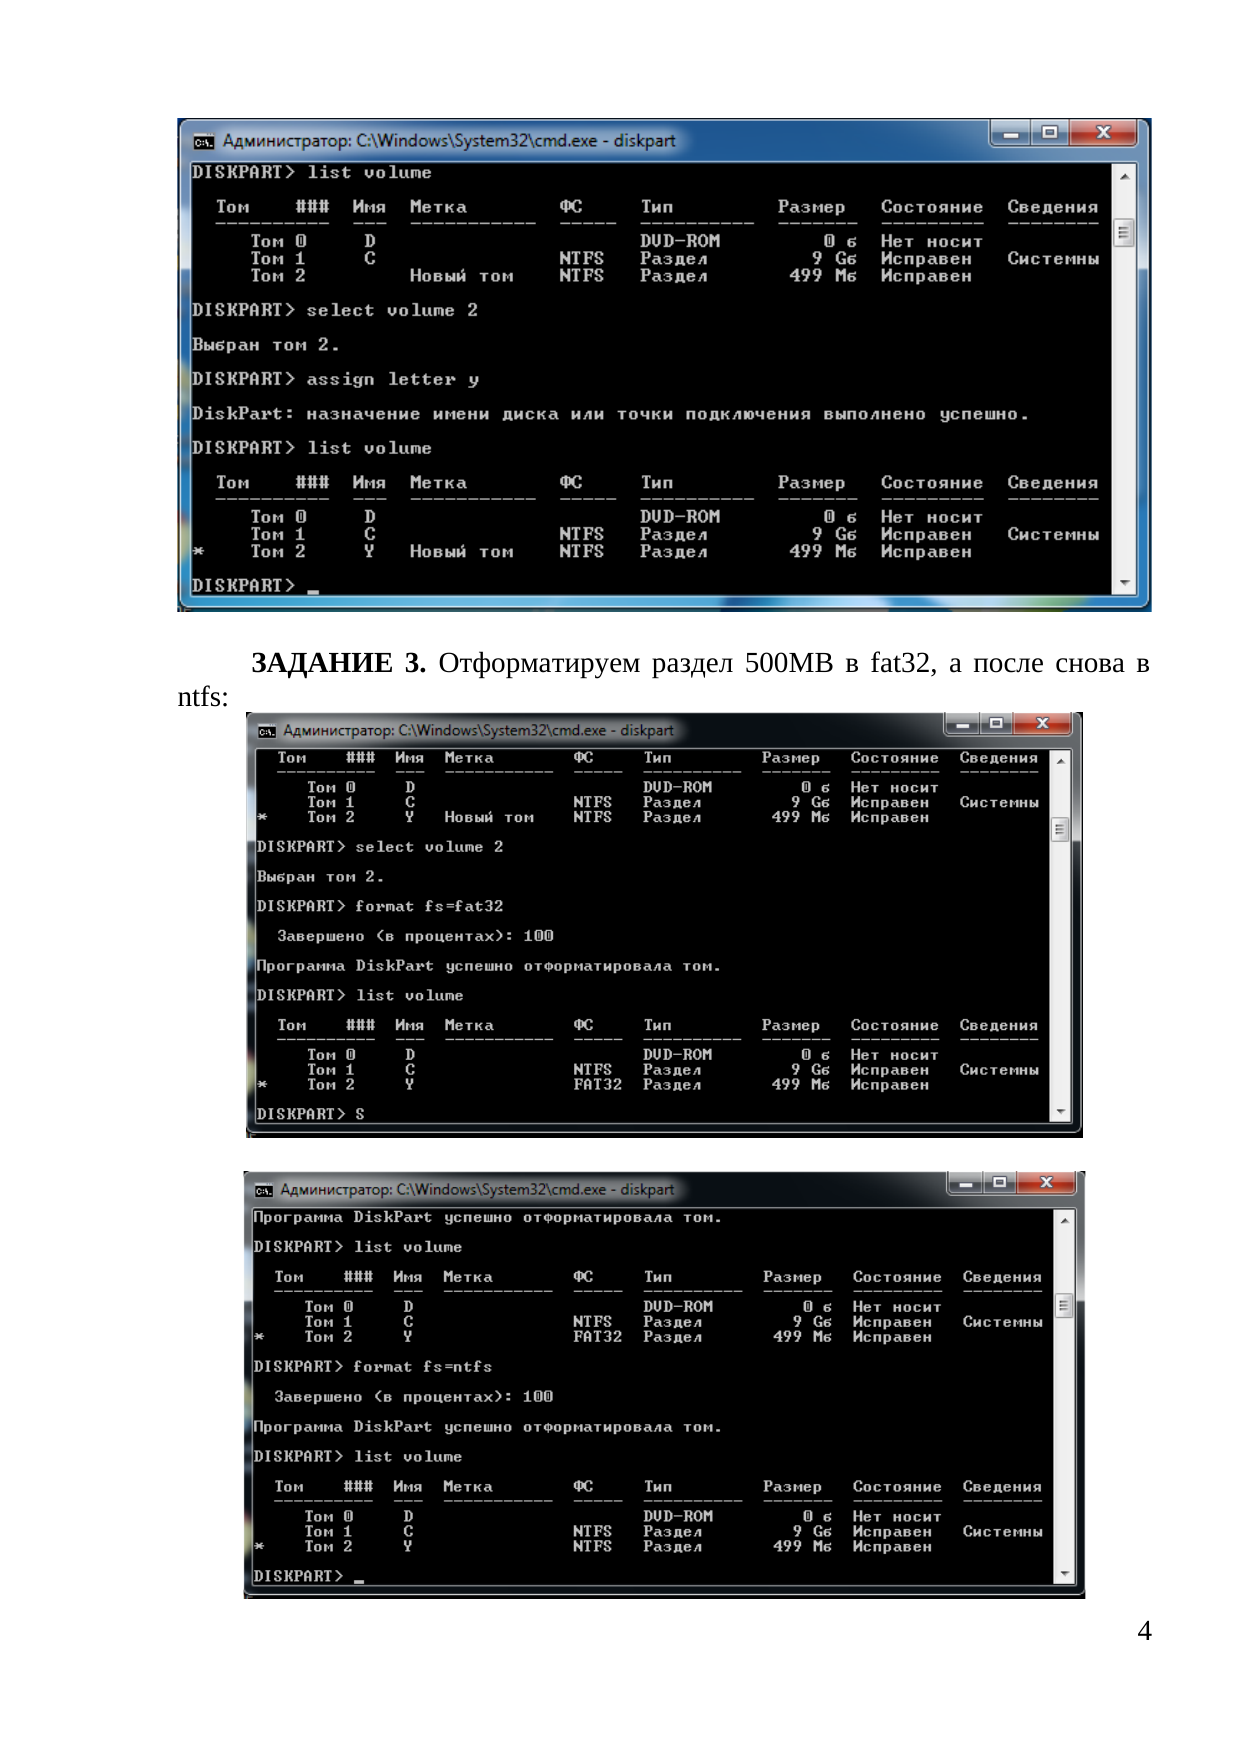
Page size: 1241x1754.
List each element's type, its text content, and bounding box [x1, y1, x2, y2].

picture [177, 118, 1152, 612]
picture [246, 712, 1083, 1138]
text ЗАДАНИЕ 3. Отформатируем раздел 500MB в fat32, а после снова в ntfs: [177, 645, 1152, 712]
picture [243, 1171, 1086, 1599]
